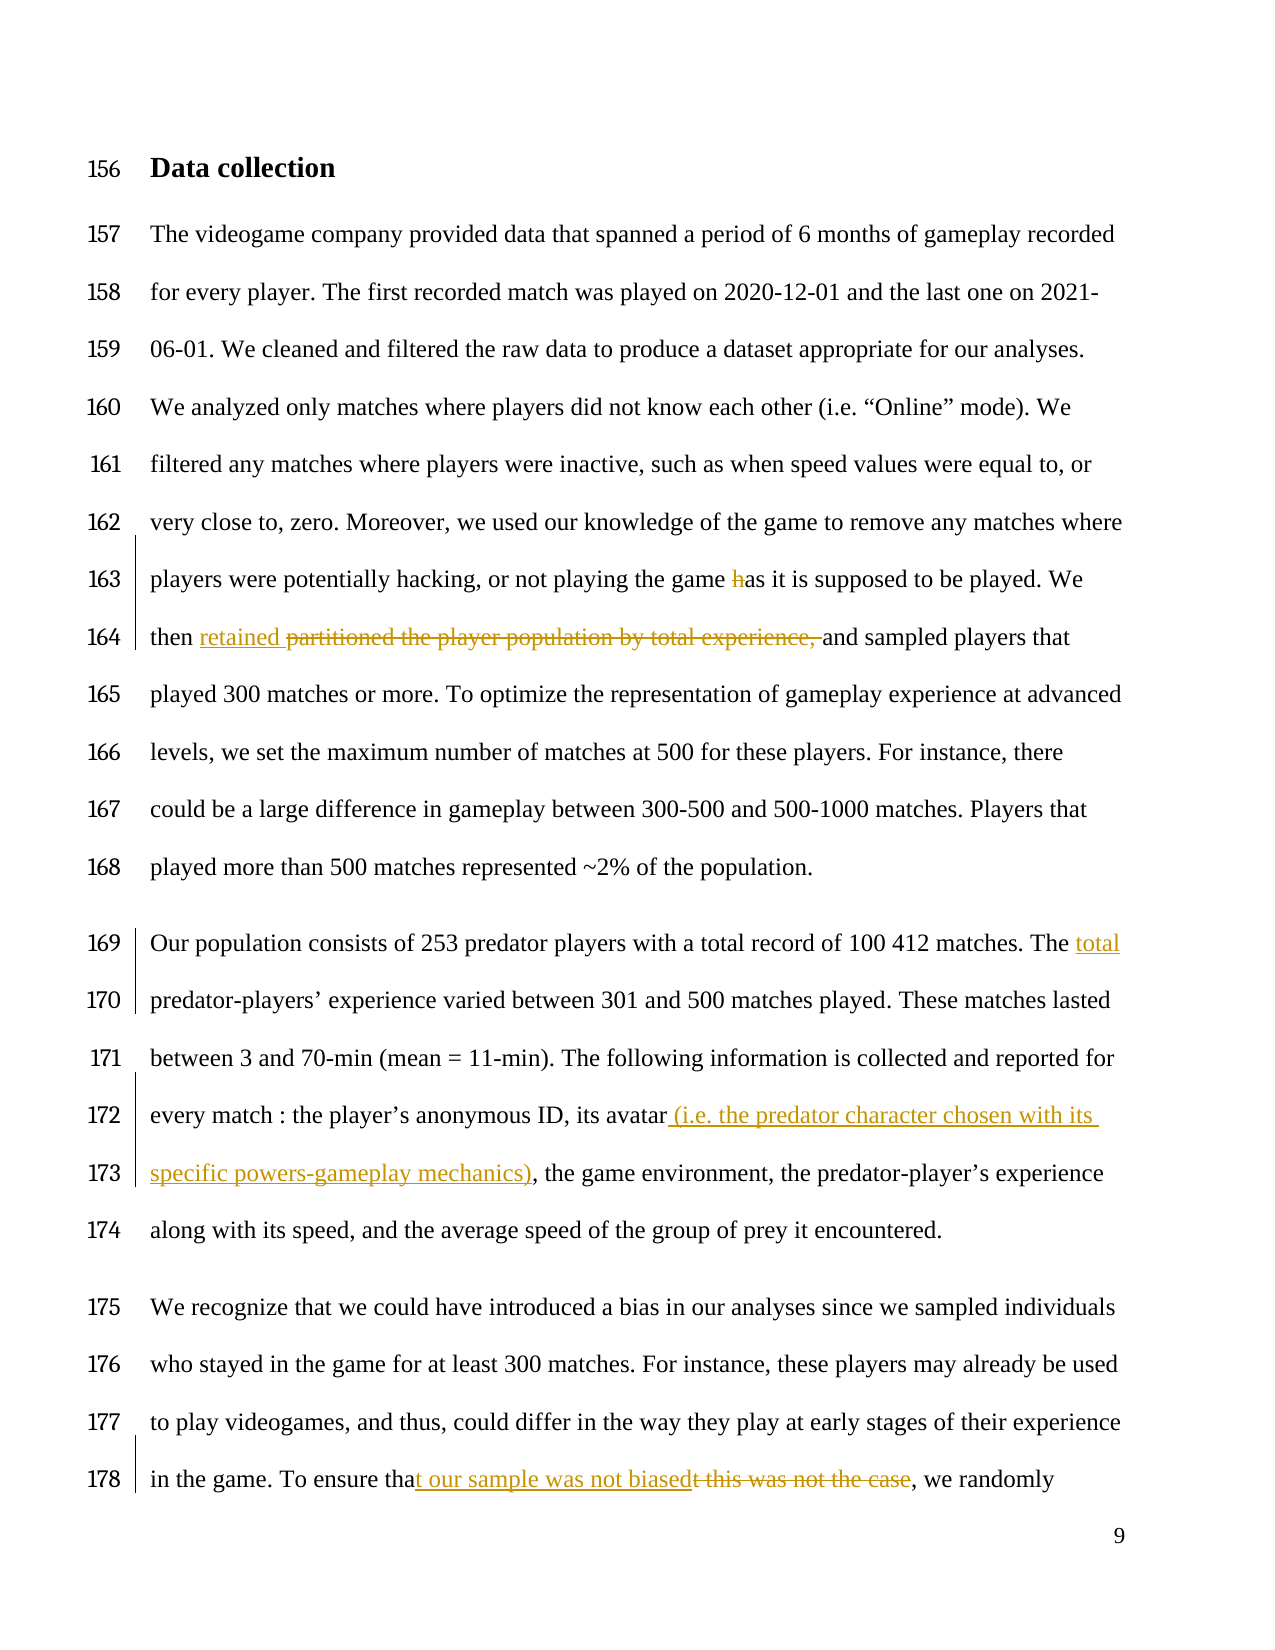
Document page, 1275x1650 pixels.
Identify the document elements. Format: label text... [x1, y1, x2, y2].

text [150, 1292, 1125, 1493]
text Our population consists of 253 predator players with a total record of 100 412 matches. The predator-players’ experience varied between 301 and 500 matches played. These matches lasted between 3 and 70-min (mean = 11-min). The following information is collected and reported for every match : the player’s anonymous ID, its avatar, the game environment, the predator-player’s experience along with its speed, and the average speed of the group of prey it encountered. [150, 928, 1125, 1244]
subtitle Data collection [150, 150, 1125, 183]
text The videogame company provided data that spanned a period of 6 months of gameplay recorded for every player. The first recorded match was played on 2020-12-01 and the last one on 2021-06-01. We cleaned and filtered the raw data to produce a dataset appropriate for our analyses. We analyzed only matches where players did not know each other (i.e. “Online” mode). We filtered any matches where players were inactive, such as when speed values were equal to, or very close to, zero. Moreover, we used our knowledge of the game to remove any matches where players were potentially hacking, or not playing the game as it is supposed to be played. We then and sampled players that played 300 matches or more. To optimize the representation of gameplay experience at advanced levels, we set the maximum number of matches at 500 for these players. For instance, there could be a large difference in gameplay between 300-500 and 500-1000 matches. Players that played more than 500 matches represented ~2% of the population. [150, 219, 1125, 880]
